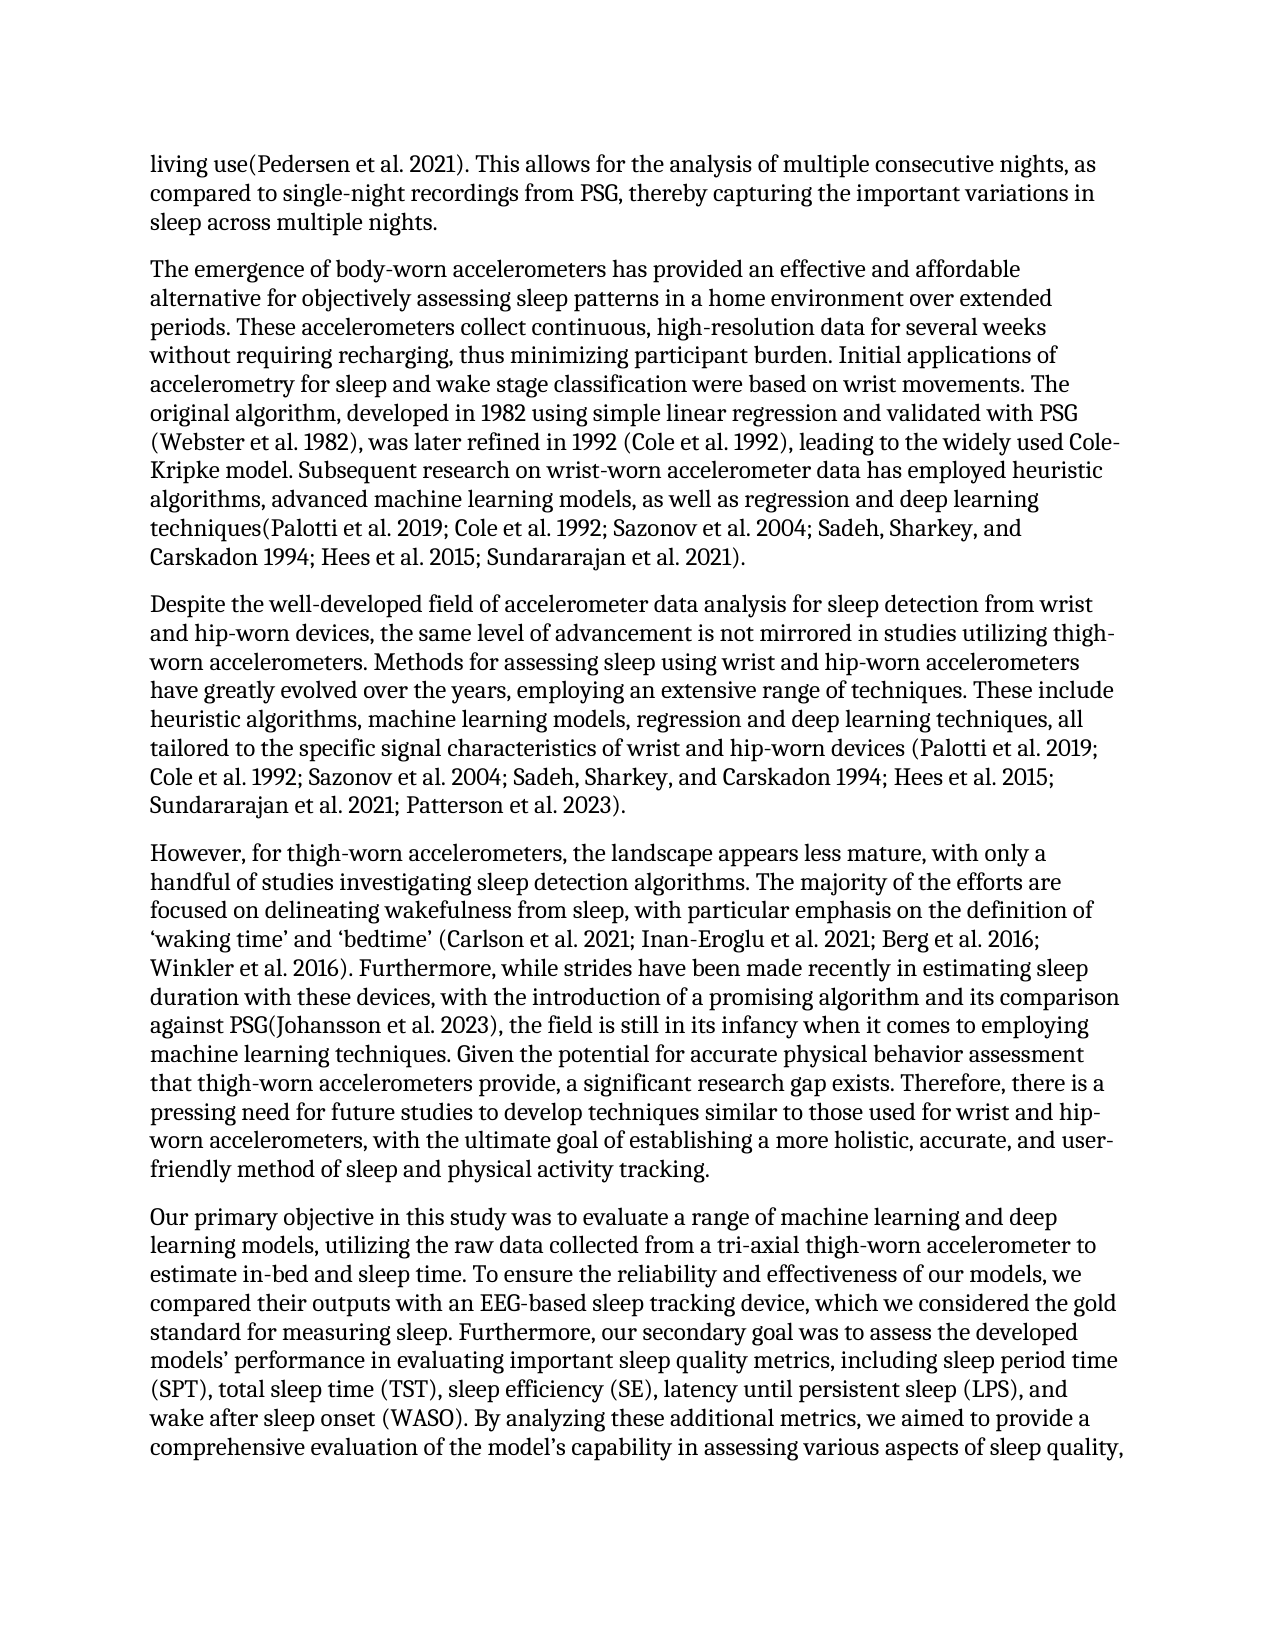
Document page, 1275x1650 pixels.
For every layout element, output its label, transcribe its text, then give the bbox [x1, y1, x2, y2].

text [150, 150, 1125, 236]
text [150, 1202, 1125, 1461]
text However, for thigh-worn accelerometers, the landscape appears less mature, with only a handful of studies investigating sleep detection algorithms. The majority of the efforts are focused on delineating wakefulness from sleep, with particular emphasis on the definition of ‘waking time’ and ‘bedtime’ (Carlson et al. 2021; Inan-Eroglu et al. 2021; Berg et al. 2016; Winkler et al. 2016). Furthermore, while strides have been made recently in estimating sleep duration with these devices, with the introduction of a promising algorithm and its comparison against PSG(Johansson et al. 2023), the field is still in its infancy when it comes to employing machine learning techniques. Given the potential for accurate physical behavior assessment that thigh-worn accelerometers provide, a significant research gap exists. Therefore, there is a pressing need for future studies to develop techniques similar to those used for wrist and hip-worn accelerometers, with the ultimate goal of establishing a more holistic, accurate, and user-friendly method of sleep and physical activity tracking. [150, 839, 1125, 1184]
text The emergence of body-worn accelerometers has provided an effective and affordable alternative for objectively assessing sleep patterns in a home environment over extended periods. These accelerometers collect continuous, high-resolution data for several weeks without requiring recharging, thus minimizing participant burden. Initial applications of accelerometry for sleep and wake stage classification were based on wrist movements. The original algorithm, developed in 1982 using simple linear regression and validated with PSG (Webster et al. 1982), was later refined in 1992 (Cole et al. 1992), leading to the widely used Cole-Kripke model. Subsequent research on wrist-worn accelerometer data has employed heuristic algorithms, advanced machine learning models, as well as regression and deep learning techniques(Palotti et al. 2019; Cole et al. 1992; Sazonov et al. 2004; Sadeh, Sharkey, and Carskadon 1994; Hees et al. 2015; Sundararajan et al. 2021). [150, 255, 1125, 571]
text Despite the well-developed field of accelerometer data analysis for sleep detection from wrist and hip-worn devices, the same level of advancement is not mirrored in studies utilizing thigh-worn accelerometers. Methods for assessing sleep using wrist and hip-worn accelerometers have greatly evolved over the years, employing an extensive range of techniques. These include heuristic algorithms, machine learning models, regression and deep learning techniques, all tailored to the specific signal characteristics of wrist and hip-worn devices (Palotti et al. 2019; Cole et al. 1992; Sazonov et al. 2004; Sadeh, Sharkey, and Carskadon 1994; Hees et al. 2015; Sundararajan et al. 2021; Patterson et al. 2023). [150, 590, 1125, 820]
